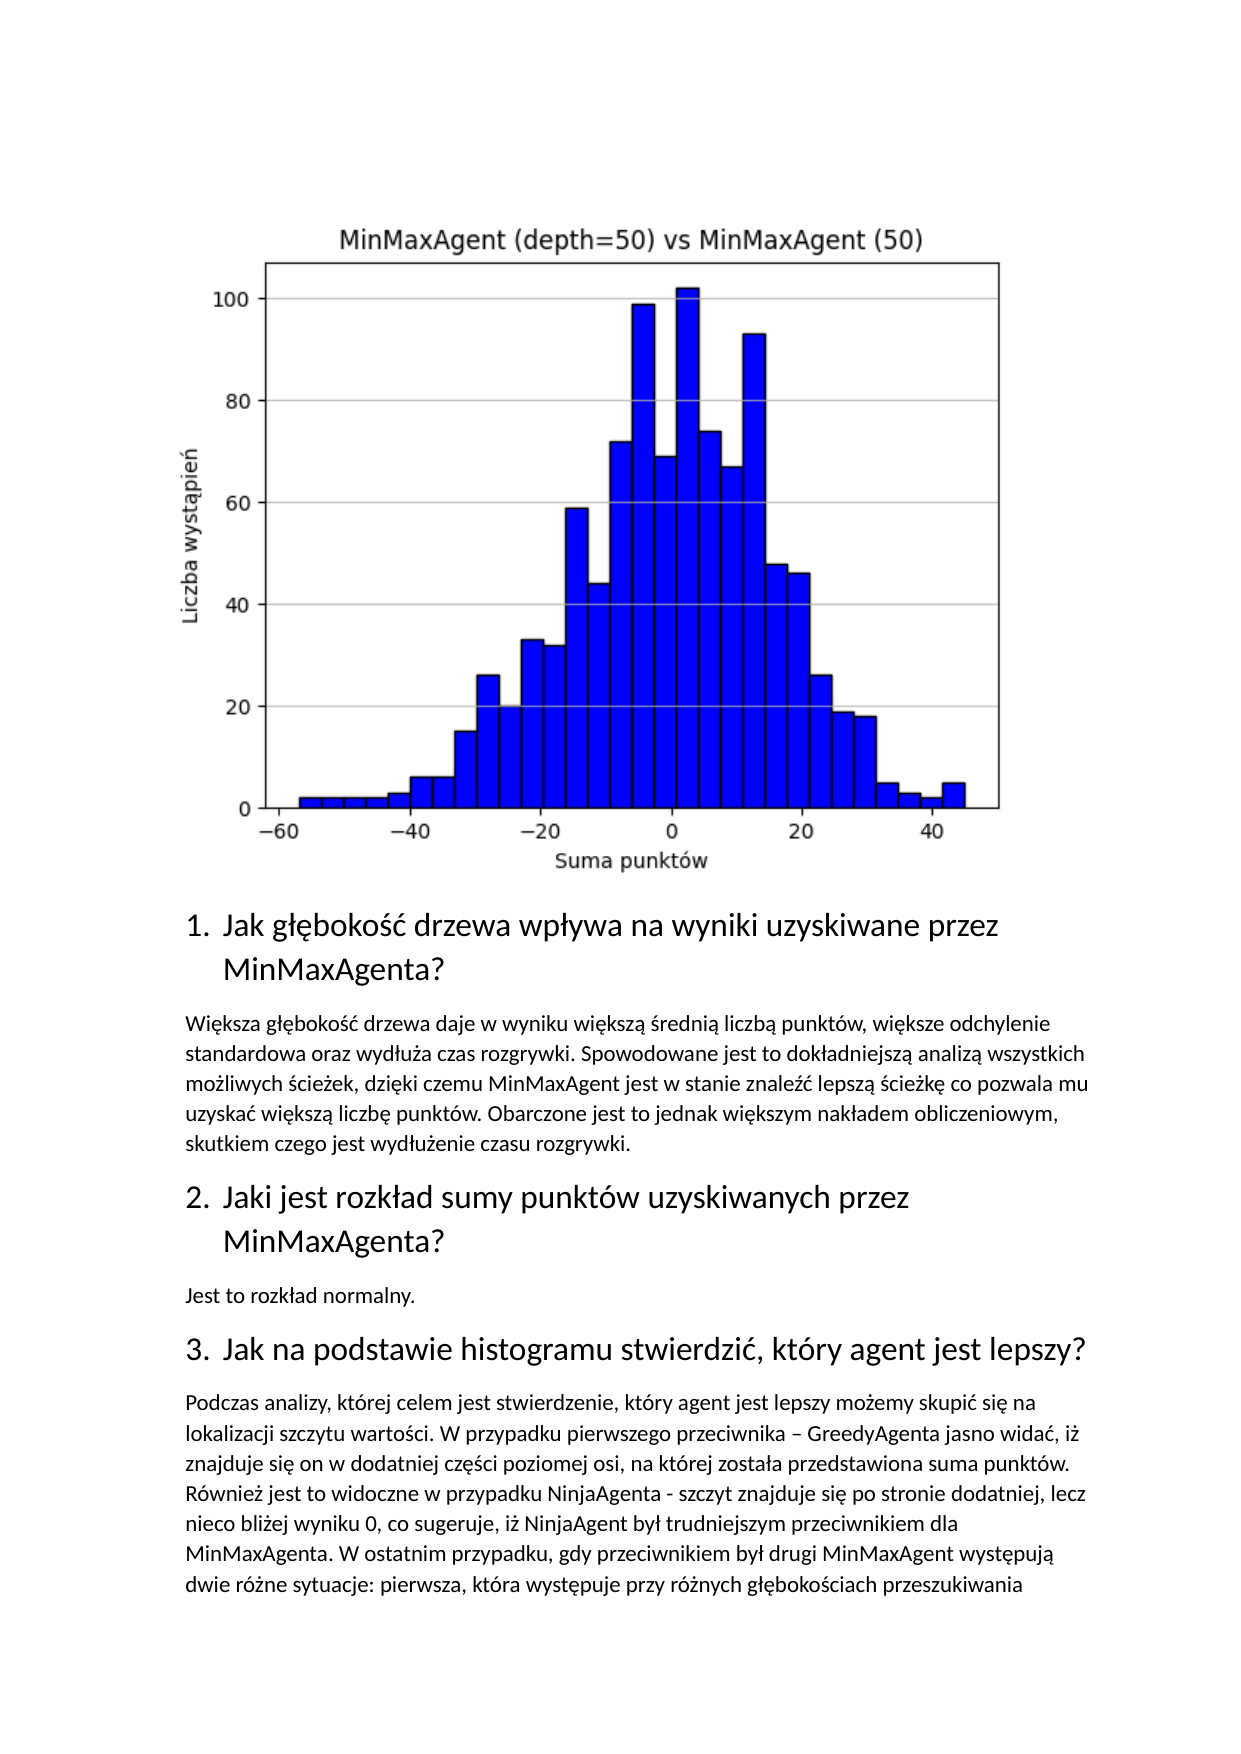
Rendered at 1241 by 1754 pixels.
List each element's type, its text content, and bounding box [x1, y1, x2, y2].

list Jak na podstawie histogramu stwierdzić, który agent jest lepszy? [185, 1328, 1093, 1369]
list Jaki jest rozkład sumy punktów uzyskiwanych przez MinMaxAgenta? [185, 1176, 1093, 1261]
text Jest to rozkład normalny. [148, 1281, 1093, 1309]
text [185, 1388, 1093, 1598]
picture [147, 177, 1093, 886]
list Jak głębokość drzewa wpływa na wyniki uzyskiwane przez MinMaxAgenta? [185, 904, 1093, 989]
text Większa głębokość drzewa daje w wyniku większą średnią liczbą punktów, większe odchylenie standardowa oraz wydłuża czas rozgrywki. Spowodowane jest to dokładniejszą analizą wszystkich możliwych ścieżek, dzięki czemu MinMaxAgent jest w stanie znaleźć lepszą ścieżkę co pozwala mu uzyskać większą liczbę punktów. Obarczone jest to jednak większym nakładem obliczeniowym, skutkiem czego jest wydłużenie czasu rozgrywki. [185, 1009, 1093, 1158]
